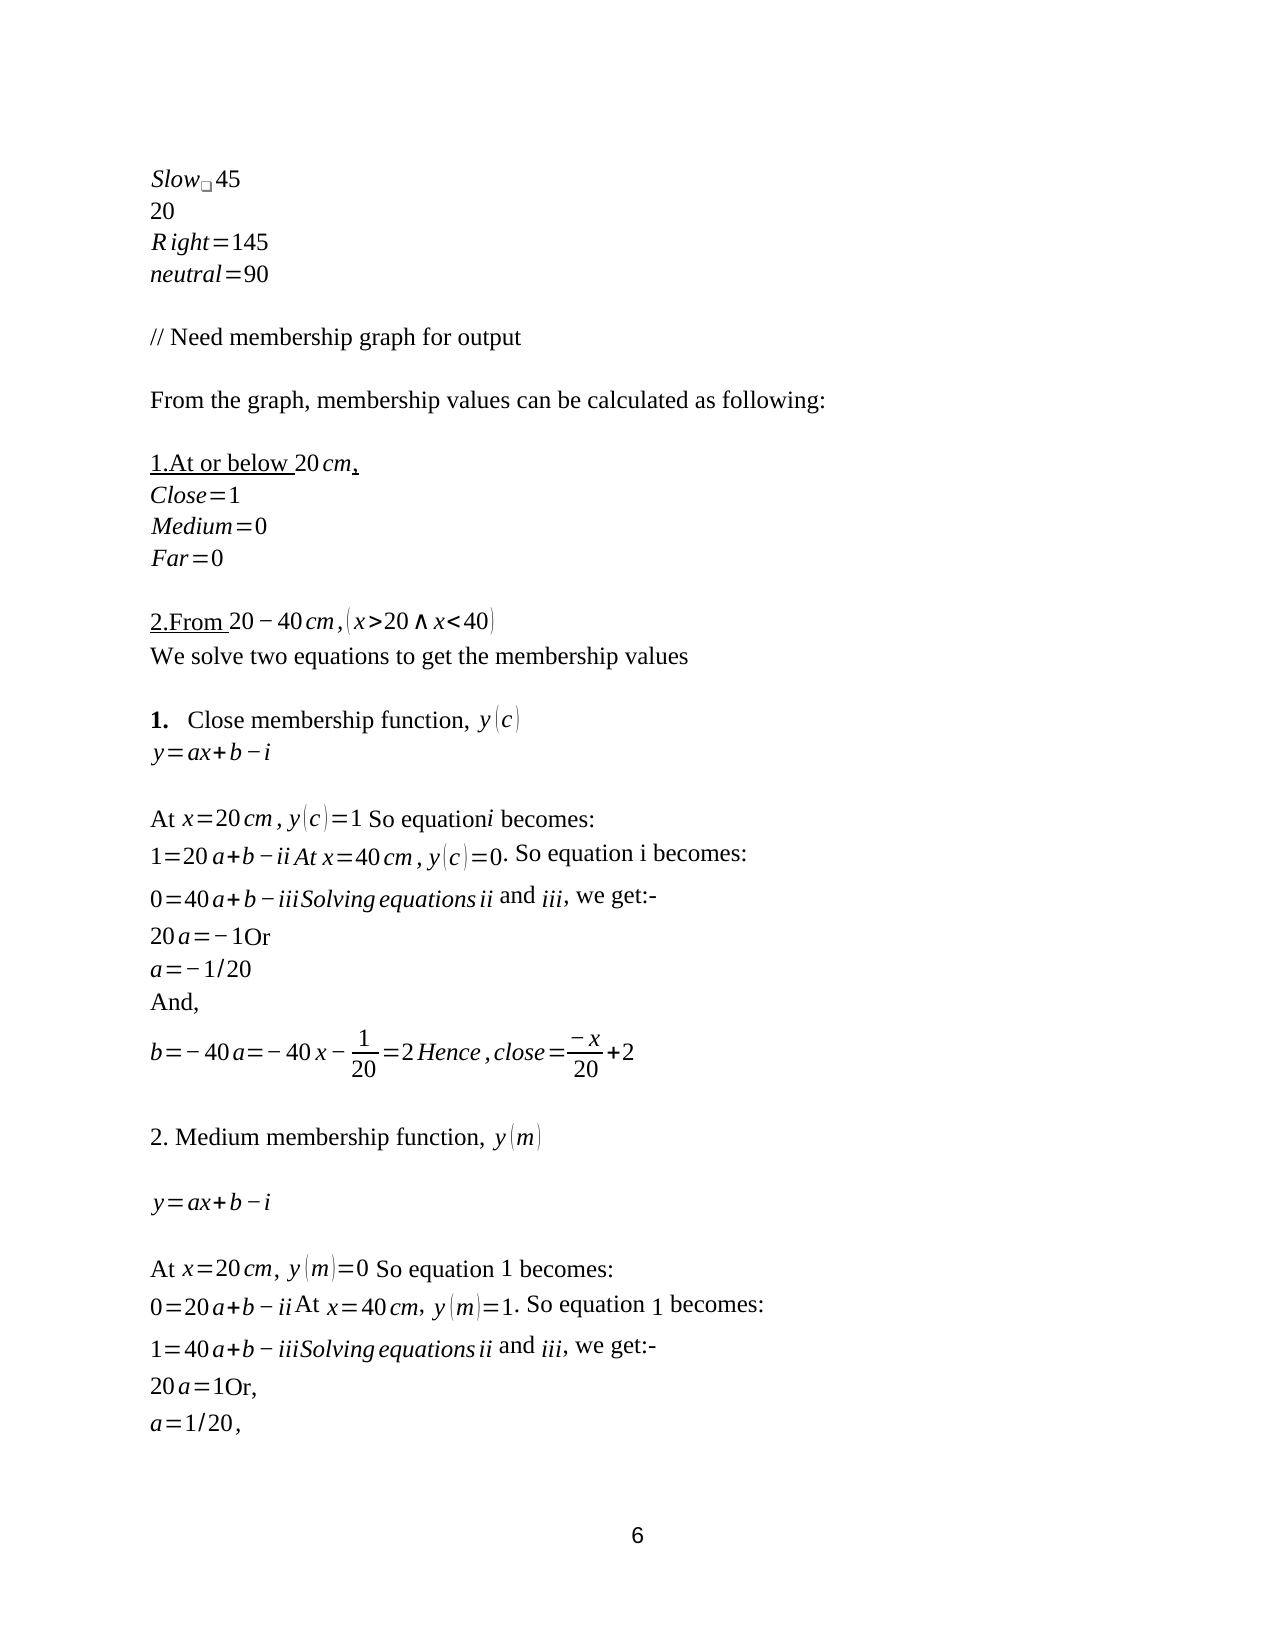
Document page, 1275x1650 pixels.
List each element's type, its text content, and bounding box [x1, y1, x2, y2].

list Close membership function, [150, 704, 1125, 734]
text And, [150, 955, 1125, 1016]
text and , we get:- Or, [150, 1331, 1125, 1401]
text 2. Medium membership function, [150, 1121, 1125, 1216]
text At , So equation becomes: At , . So equation becomes: [150, 1220, 1125, 1326]
text // Need membership graph for output [150, 322, 1125, 351]
text and , we get:- Or [150, 881, 1125, 951]
text 2.From We solve two equations to get the membership values [150, 606, 1125, 700]
text At So equation becomes: . So equation i becomes: [150, 770, 1125, 876]
text From the graph, membership values can be calculated as following: [150, 385, 1125, 414]
text 1.At or below , [150, 448, 1125, 477]
